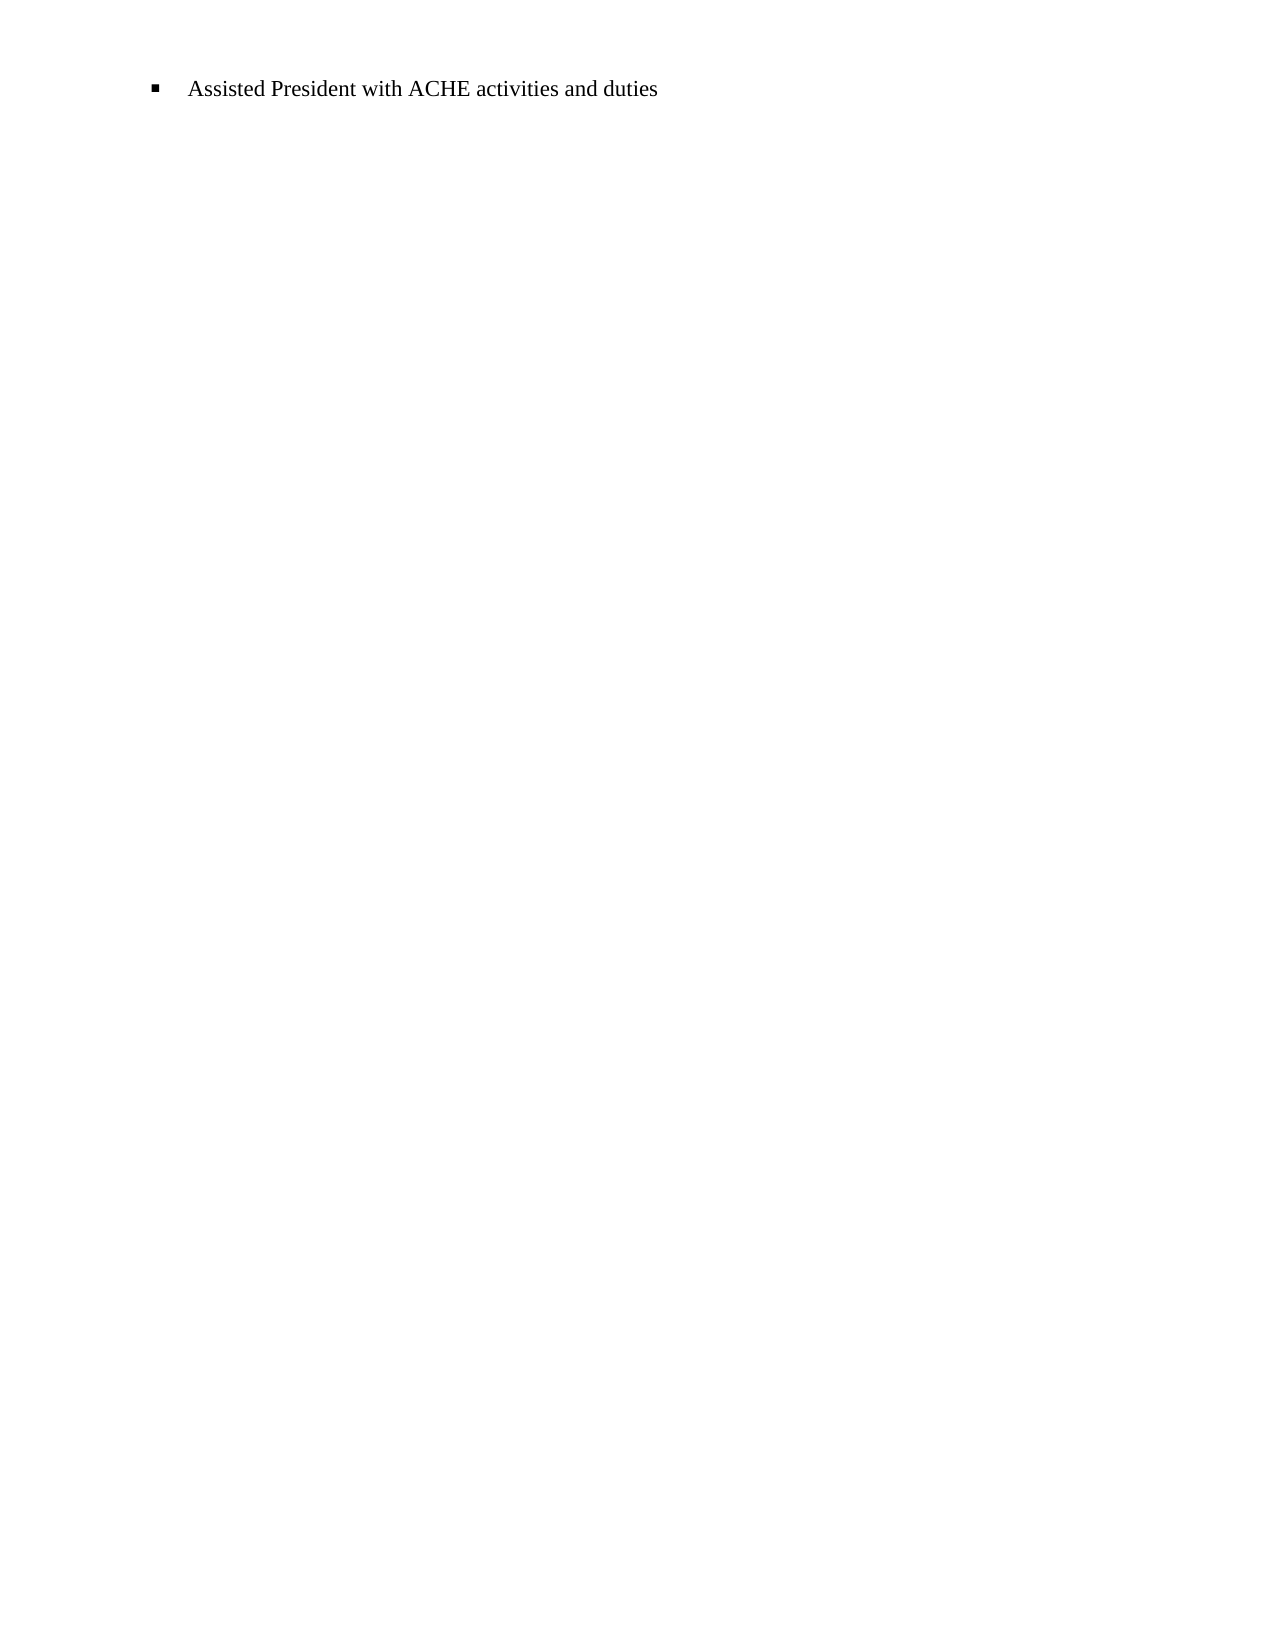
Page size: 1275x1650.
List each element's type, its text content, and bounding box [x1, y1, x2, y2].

list Assisted President with ACHE activities and duties [150, 75, 1125, 101]
